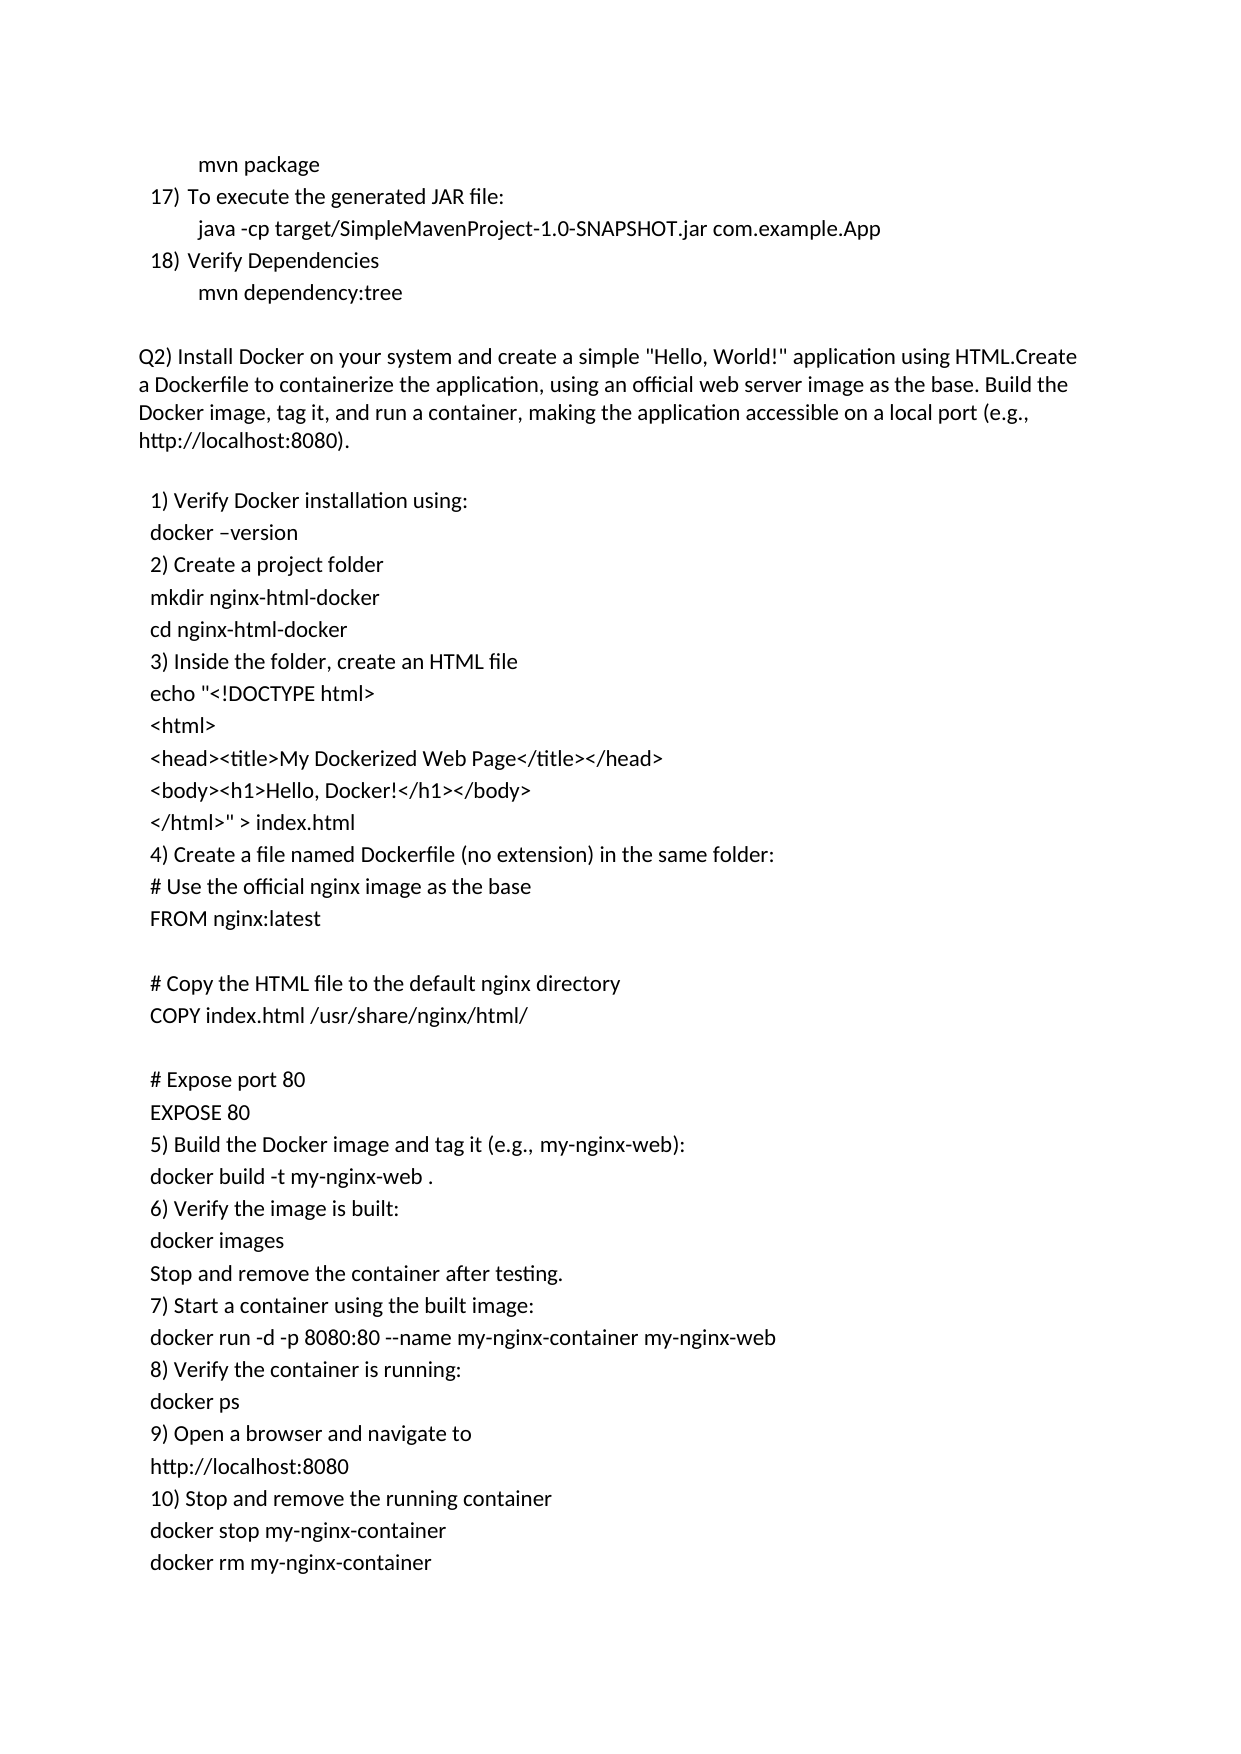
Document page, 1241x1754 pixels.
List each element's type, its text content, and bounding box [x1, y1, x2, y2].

list To execute the generated JAR file: [150, 182, 1090, 210]
text 10) Stop and remove the running container [150, 1484, 1090, 1512]
text </html>" > index.html [150, 808, 1090, 836]
text docker run -d -p 8080:80 --name my-nginx-container my-nginx-web [150, 1323, 1090, 1351]
text echo "<!DOCTYPE html> [150, 679, 1090, 707]
text docker stop my-nginx-container [150, 1516, 1090, 1544]
text 5) Build the Docker image and tag it (e.g., my-nginx-web): [150, 1130, 1090, 1158]
list mvn dependency:tree [198, 278, 1090, 306]
text mkdir nginx-html-docker [150, 583, 1090, 611]
text # Expose port 80 [150, 1066, 1090, 1093]
text 8) Verify the container is running: [150, 1355, 1090, 1383]
text 4) Create a file named Dockerfile (no extension) in the same folder: [150, 840, 1090, 868]
text docker ps [150, 1387, 1090, 1415]
list Verify Dependencies [150, 246, 1090, 274]
text docker –version [150, 518, 1090, 546]
text 6) Verify the image is built: [150, 1194, 1090, 1222]
text docker build -t my-nginx-web . [150, 1162, 1090, 1190]
text http://localhost:8080 [150, 1452, 1090, 1480]
text 1) Verify Docker installation using: [150, 486, 1090, 514]
text <html> [150, 711, 1090, 739]
text 7) Start a container using the built image: [150, 1291, 1090, 1319]
text 3) Inside the folder, create an HTML file [150, 647, 1090, 675]
text 9) Open a browser and navigate to [150, 1419, 1090, 1448]
text docker rm my-nginx-container [150, 1548, 1090, 1576]
text Stop and remove the container after testing. [150, 1259, 1090, 1287]
text <body><h1>Hello, Docker!</h1></body> [150, 776, 1090, 804]
text docker images [150, 1226, 1090, 1254]
list Q2) Install Docker on your system and create a simple "Hello, World!" application using HTML.Create a Dockerfile to containerize the application, using an official web server image as the base. Build the Docker image, tag it, and run a container, making the application accessible on a local port (e.g., http://localhost:8080). [138, 342, 1090, 454]
text EXPOSE 80 [150, 1098, 1090, 1126]
text COPY index.html /usr/share/nginx/html/ [150, 1001, 1090, 1029]
list java -cp target/SimpleMavenProject-1.0-SNAPSHOT.jar com.example.App [198, 214, 1090, 242]
text <head><title>My Dockerized Web Page</title></head> [150, 744, 1090, 772]
text 2) Create a project folder [150, 551, 1090, 578]
text # Use the official nginx image as the base [150, 872, 1090, 900]
list mvn package [198, 150, 1090, 178]
text cd nginx-html-docker [150, 615, 1090, 643]
text FROM nginx:latest [150, 904, 1090, 933]
text # Copy the HTML file to the default nginx directory [150, 969, 1090, 997]
